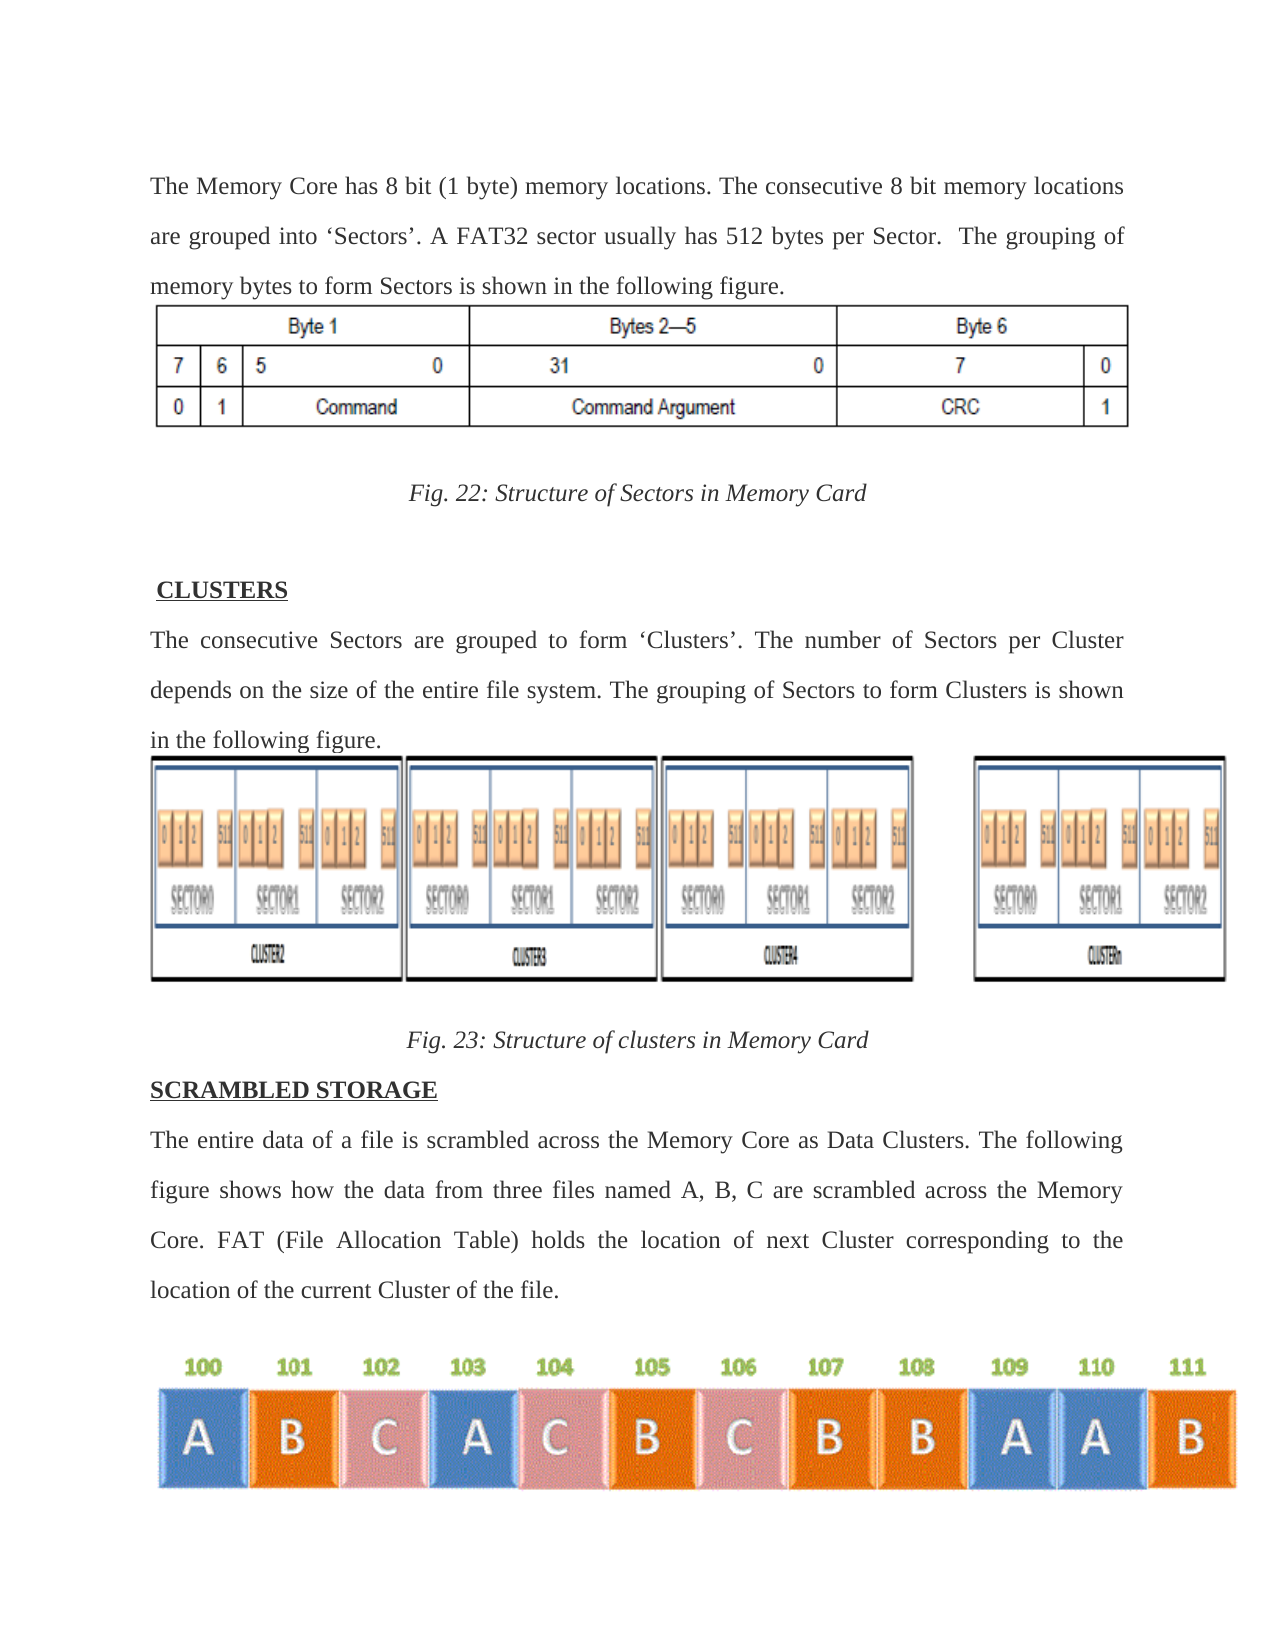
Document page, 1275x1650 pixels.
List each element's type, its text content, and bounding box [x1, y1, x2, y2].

text Fig. 22: Structure of Sectors in Memory Card [150, 478, 1125, 507]
text CLUSTERS [150, 554, 1125, 604]
picture [150, 753, 1244, 1004]
text The consecutive Sectors are grouped to form ‘Clusters’. The number of Sectors per Cluster depends on the size of the entire file system. The grouping of Sectors to form Clusters is shown in the following figure. [150, 604, 1125, 753]
picture [150, 300, 1135, 432]
picture [150, 1353, 1244, 1493]
text SCRAMBLED STORAGE [150, 1054, 1125, 1104]
text The entire data of a file is scrambled across the Memory Core as Data Clusters. The following figure shows how the data from three files named A, B, C are scrambled across the Memory Core. FAT (File Allocation Table) holds the location of next Cluster corresponding to the location of the current Cluster of the file. [150, 1104, 1125, 1304]
text The Memory Core has 8 bit (1 byte) memory locations. The consecutive 8 bit memory locations are grouped into ‘Sectors’. A FAT32 sector usually has 512 bytes per Sector. The grouping of memory bytes to form Sectors is shown in the following figure. [150, 150, 1125, 300]
text Fig. 23: Structure of clusters in Memory Card [150, 1004, 1125, 1054]
